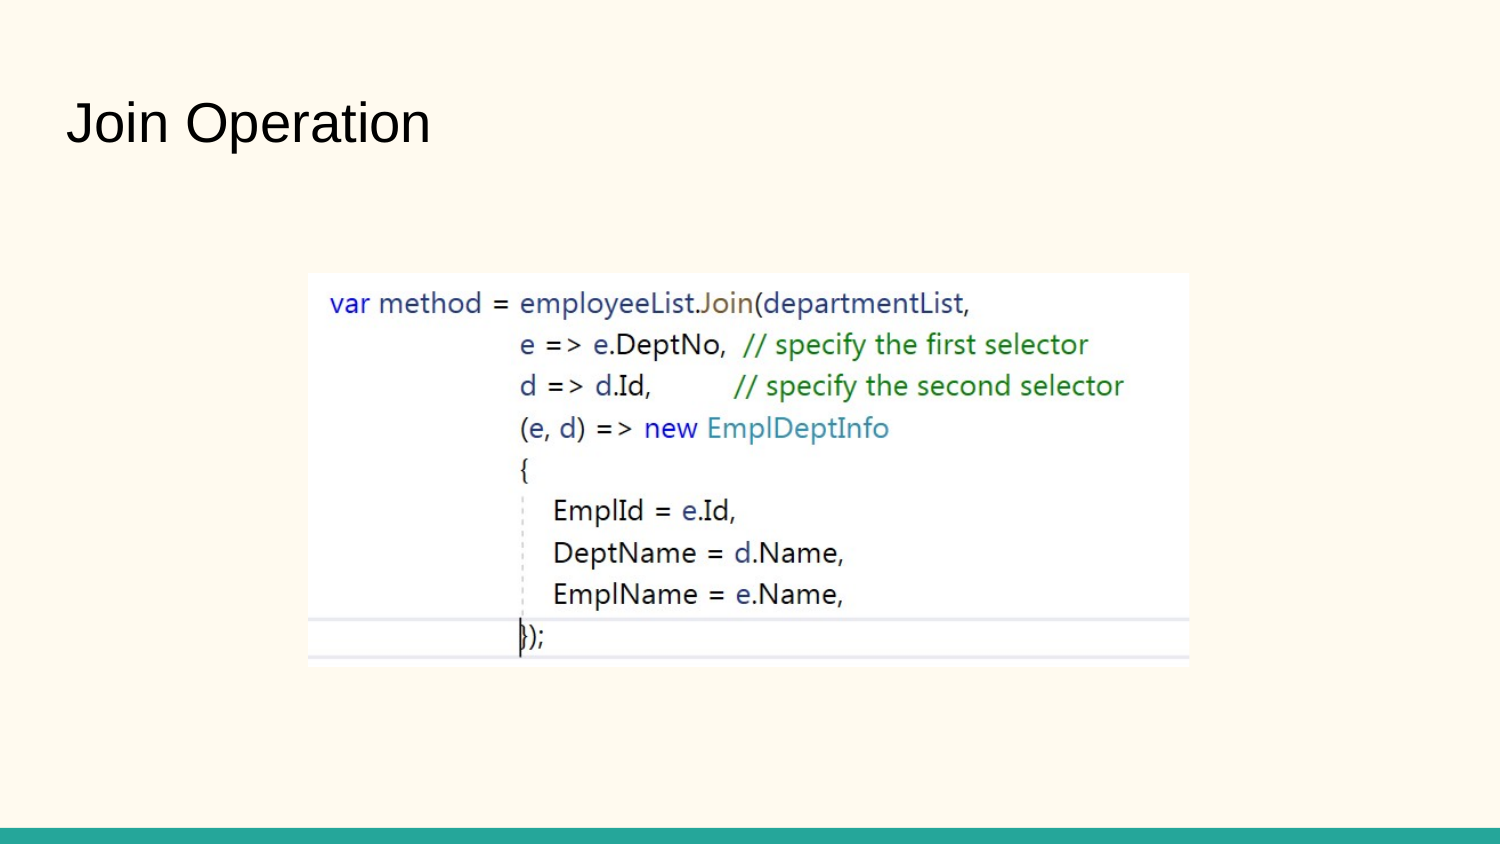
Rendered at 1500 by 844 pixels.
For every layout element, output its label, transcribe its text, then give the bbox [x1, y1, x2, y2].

text Join Operation [66, 90, 1500, 154]
picture [308, 273, 1190, 667]
